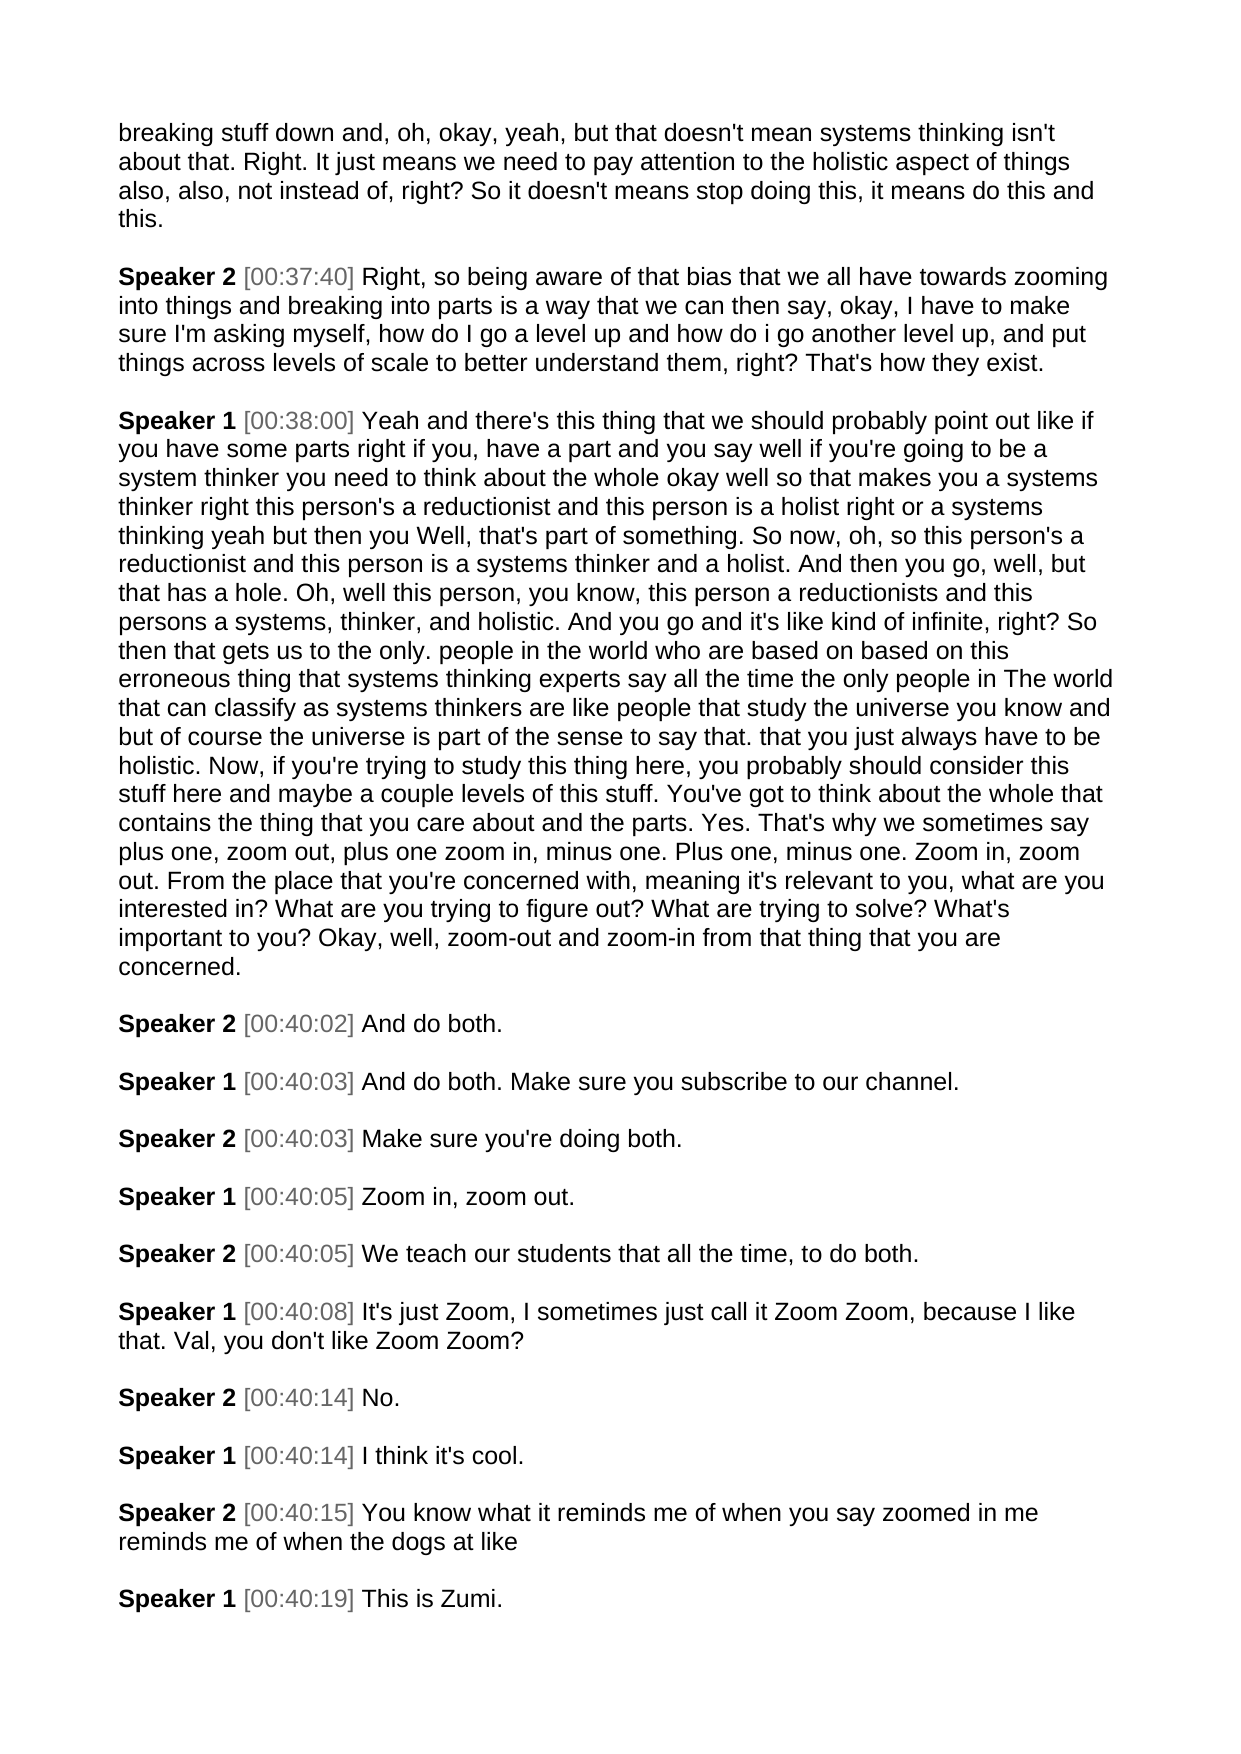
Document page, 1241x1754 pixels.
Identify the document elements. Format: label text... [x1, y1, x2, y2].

text Speaker 1 [00:40:19] This is Zumi. [118, 1584, 1122, 1613]
text Speaker 2 [00:40:15] You know what it reminds me of when you say zoomed in me reminds me of when the dogs at like [118, 1498, 1122, 1556]
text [118, 118, 1122, 233]
text Speaker 2 [00:40:05] We teach our students that all the time, to do both. [118, 1239, 1122, 1268]
text Speaker 1 [00:40:08] It's just Zoom, I sometimes just call it Zoom Zoom, because I like that. Val, you don't like Zoom Zoom? [118, 1297, 1122, 1354]
text Speaker 2 [00:40:02] And do both. [118, 1009, 1122, 1038]
text Speaker 1 [00:38:00] Yeah and there's this thing that we should probably point out like if you have some parts right if you, have a part and you say well if you're going to be a system thinker you need to think about the whole okay well so that makes you a systems thinker right this person's a reductionist and this person is a holist right or a systems thinking yeah but then you Well, that's part of something. So now, oh, so this person's a reductionist and this person is a systems thinker and a holist. And then you go, well, but that has a hole. Oh, well this person, you know, this person a reductionists and this persons a systems, thinker, and holistic. And you go and it's like kind of infinite, right? So then that gets us to the only. people in the world who are based on based on this erroneous thing that systems thinking experts say all the time the only people in The world that can classify as systems thinkers are like people that study the universe you know and but of course the universe is part of the sense to say that. that you just always have to be holistic. Now, if you're trying to study this thing here, you probably should consider this stuff here and maybe a couple levels of this stuff. You've got to think about the whole that contains the thing that you care about and the parts. Yes. That's why we sometimes say plus one, zoom out, plus one zoom in, minus one. Plus one, minus one. Zoom in, zoom out. From the place that you're concerned with, meaning it's relevant to you, what are you interested in? What are you trying to figure out? What are trying to solve? What's important to you? Okay, well, zoom-out and zoom-in from that thing that you are concerned. [118, 406, 1122, 981]
text Speaker 1 [00:40:14] I think it's cool. [118, 1441, 1122, 1469]
text Speaker 1 [00:40:05] Zoom in, zoom out. [118, 1182, 1122, 1211]
text Speaker 2 [00:37:40] Right, so being aware of that bias that we all have towards zooming into things and breaking into parts is a way that we can then say, okay, I have to make sure I'm asking myself, how do I go a level up and how do i go another level up, and put things across levels of scale to better understand them, right? That's how they exist. [118, 262, 1122, 377]
text Speaker 1 [00:40:03] And do both. Make sure you subscribe to our channel. [118, 1067, 1122, 1096]
text Speaker 2 [00:40:14] No. [118, 1383, 1122, 1412]
text Speaker 2 [00:40:03] Make sure you're doing both. [118, 1124, 1122, 1153]
